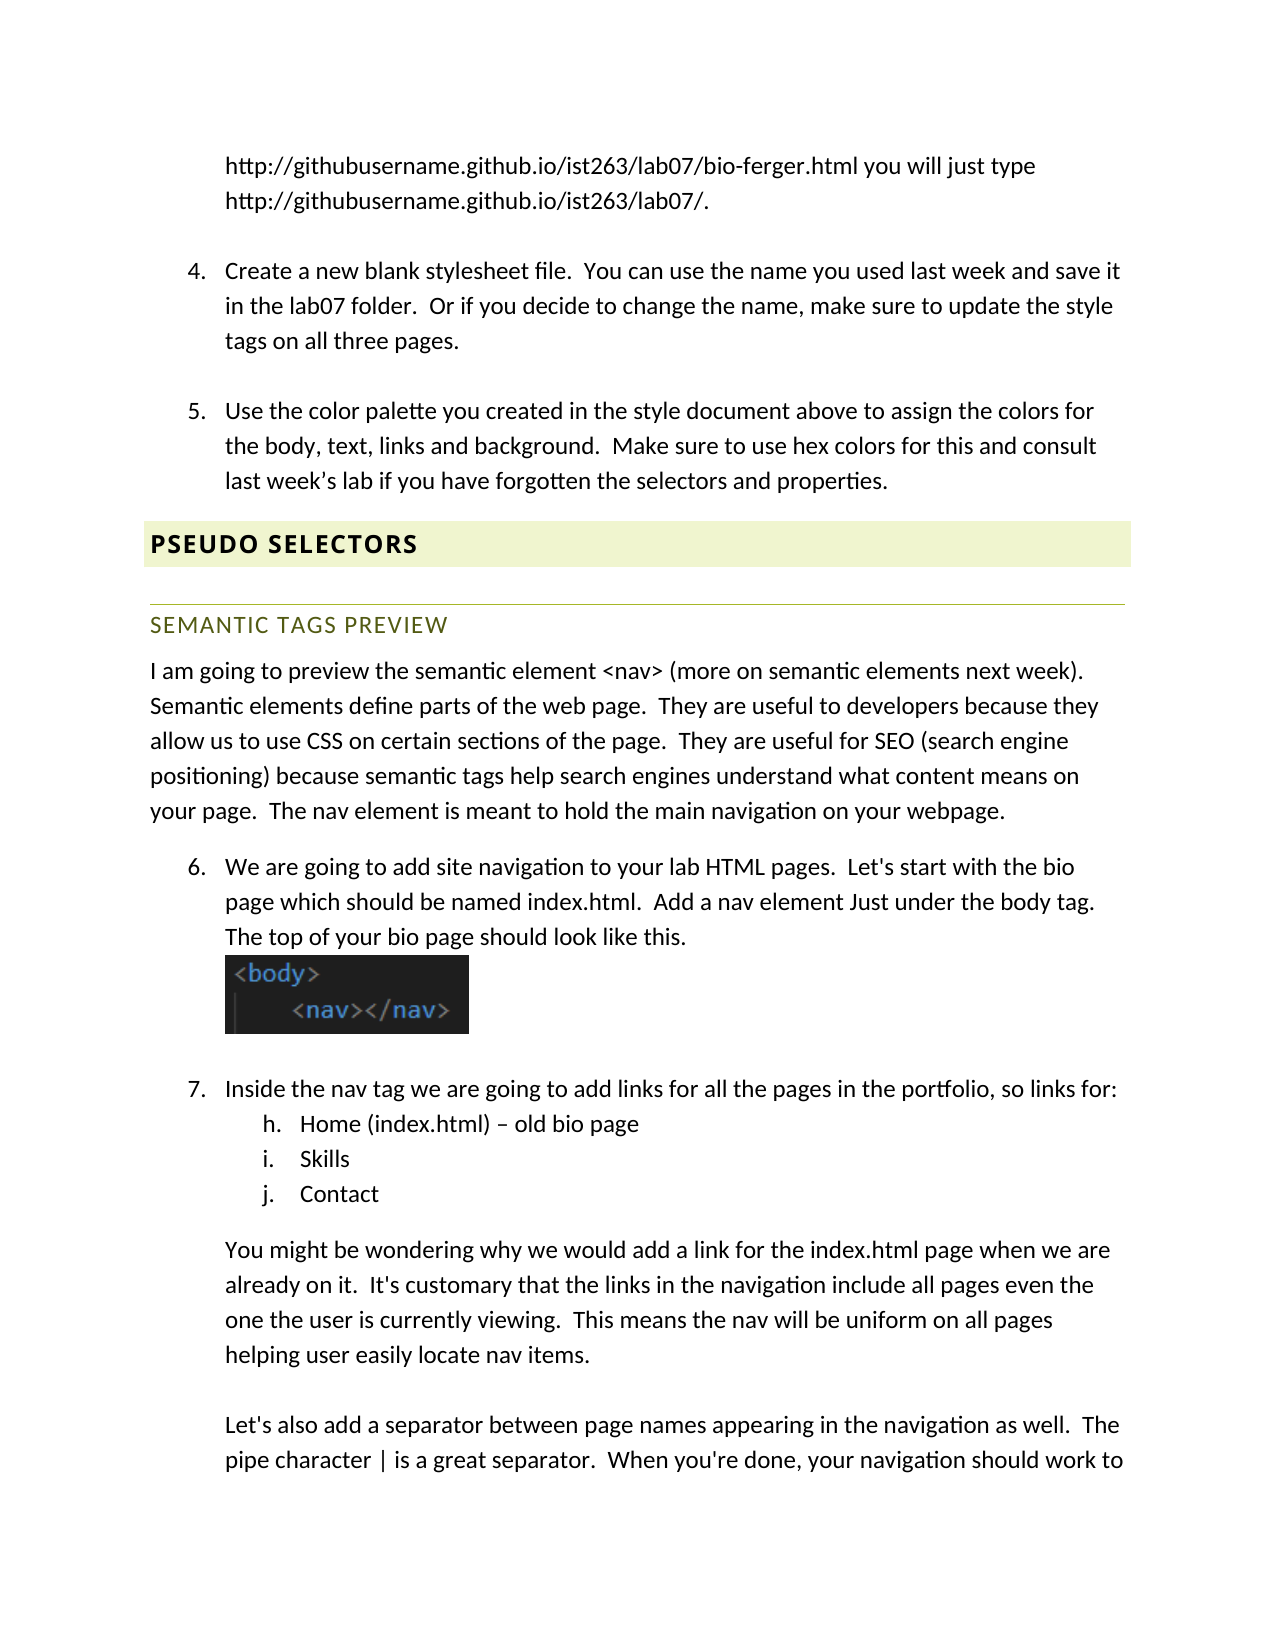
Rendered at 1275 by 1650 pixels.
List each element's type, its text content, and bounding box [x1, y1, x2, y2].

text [225, 1234, 1125, 1475]
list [187, 150, 1125, 251]
list Skills [262, 1143, 1125, 1174]
subtitle Pseudo selectors [150, 527, 1125, 561]
list We are going to add site navigation to your lab HTML pages. Let's start with the bio page which should be named index.html. Add a nav element Just under the body tag. The top of your bio page should look like this. [187, 851, 1125, 1069]
text I am going to preview the semantic element <nav> (more on semantic elements next week). Semantic elements define parts of the web page. They are useful to developers because they allow us to use CSS on certain sections of the page. They are useful for SEO (search engine positioning) because semantic tags help search engines understand what content means on your page. The nav element is meant to hold the main navigation on your webpage. [150, 655, 1125, 825]
list Contact [262, 1178, 1125, 1209]
subtitle Semantic Tags Preview [150, 605, 1125, 640]
list Use the color palette you created in the style document above to assign the colors for the body, text, links and background. Make sure to use hex colors for this and consult last week’s lab if you have forgotten the selectors and properties. [187, 395, 1125, 496]
list Create a new blank stylesheet file. You can use the name you used last week and save it in the lab07 folder. Or if you decide to change the name, make sure to update the style tags on all three pages. [187, 255, 1125, 391]
list Home (index.html) – old bio page [262, 1108, 1125, 1139]
list Inside the nav tag we are going to add links for all the pages in the portfolio, so links for: [187, 1073, 1125, 1104]
picture [225, 955, 469, 1034]
